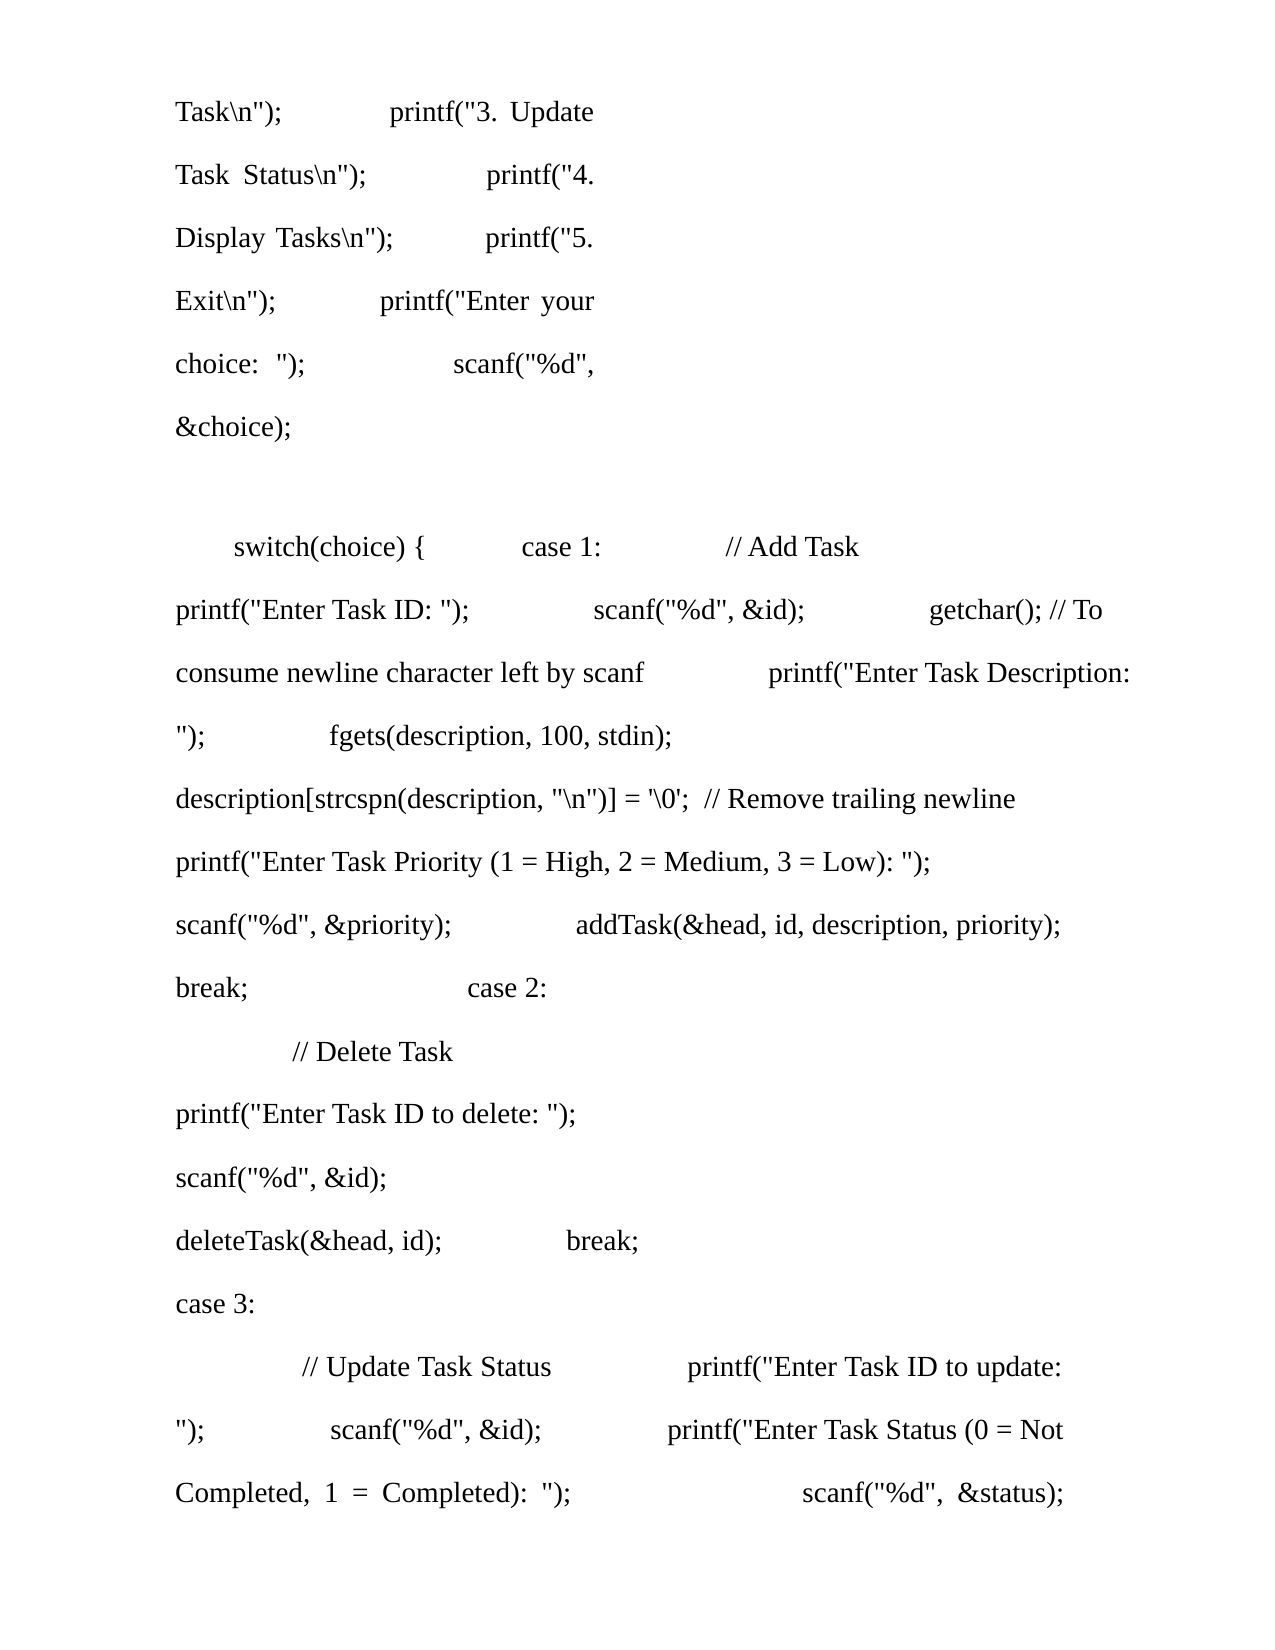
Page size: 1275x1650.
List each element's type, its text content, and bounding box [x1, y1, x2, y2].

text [174, 94, 595, 443]
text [174, 1349, 1065, 1509]
text // Delete Task printf("Enter Task ID to delete: "); scanf("%d", &id); deleteTask(&head, id); break; case 3: [175, 1034, 693, 1319]
text switch(choice) { case 1: // Add Task printf("Enter Task ID: "); scanf("%d", &id); getchar(); // To consume newline character left by scanf printf("Enter Task Description: "); fgets(description, 100, stdin); description[strcspn(description, "\n")] = '\0'; // Remove trailing newline printf("Enter Task Priority (1 = High, 2 = Medium, 3 = Low): "); scanf("%d", &priority); addTask(&head, id, description, priority); break; case 2: [175, 529, 1132, 1004]
